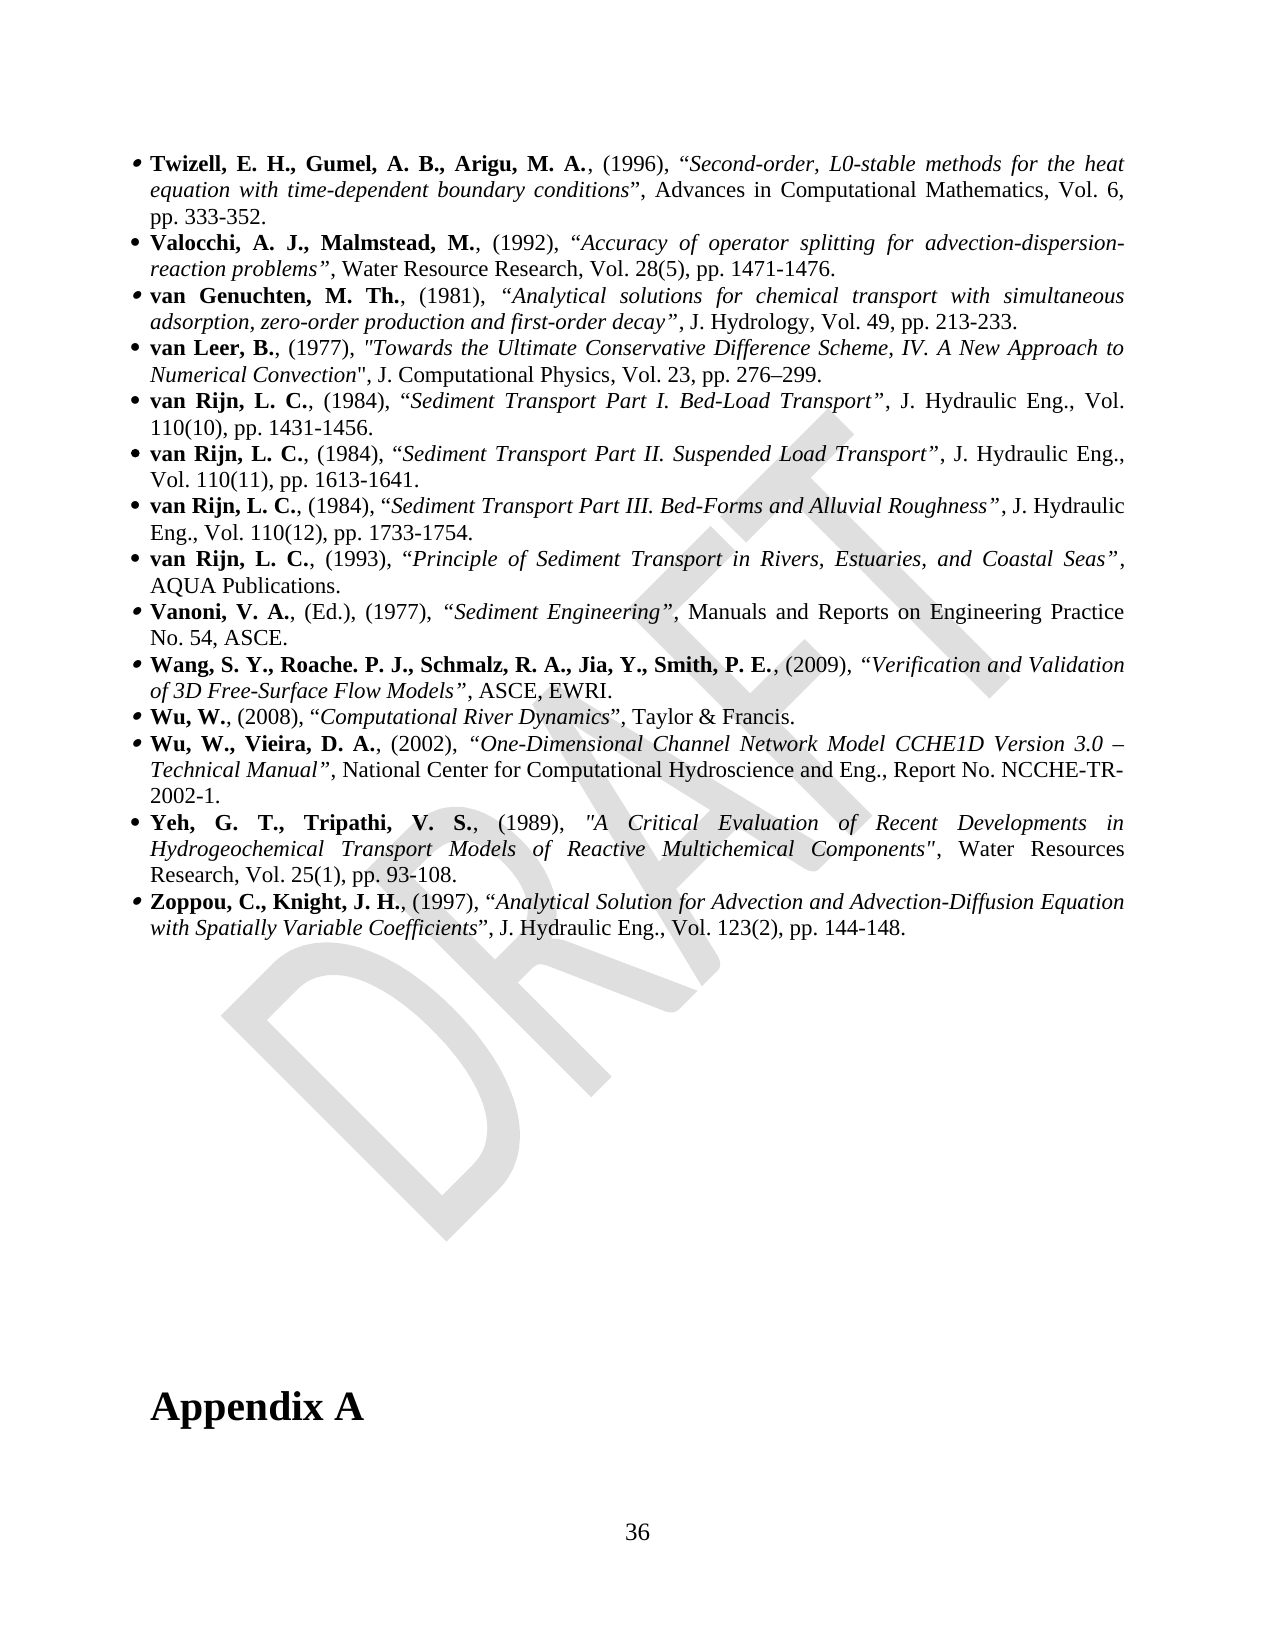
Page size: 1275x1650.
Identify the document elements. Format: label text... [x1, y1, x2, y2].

text Appendix A [150, 1381, 1125, 1429]
list Wu, W., Vieira, D. A., (2002), “One-Dimensional Channel Network Model CCHE1D Version 3.0 – Technical Manual”, for Computational Hydroscience and , Report No. NCCHE-TR-2002-1. [131, 730, 1125, 809]
list Wu, W., (2008), “Computational River Dynamics”, & Francis. [131, 703, 1125, 730]
list Vanoni, V. A., (Ed.), (1977), “Sediment Engineering”, Manuals and Reports on Engineering Practice No. 54, ASCE. [131, 598, 1125, 651]
list van Rijn, L. C., (1984), “Sediment Transport Part I. Bed-Load Transport”, J. Hydraulic Eng., Vol. 110(10), pp. 1431-1456. [131, 387, 1125, 440]
list van Rijn, L. C., (1984), “Sediment Transport Part III. Bed-Forms and Alluvial Roughness”, J. Hydraulic , Vol. 110(12), pp. 1733-1754. [131, 493, 1125, 545]
list Valocchi, A. J., Malmstead, M., (1992), “Accuracy of operator splitting for advection-dispersion-reaction problems”, Water Resource Research, Vol. 28(5), pp. 1471-1476. [131, 229, 1125, 282]
list van Rijn, L. C., (1984), “Sediment Transport Part II. Suspended Load Transport”, J. Hydraulic , Vol. 110(11), pp. 1613-1641. [131, 440, 1125, 493]
list Yeh, G. T., Tripathi, V. S., (1989), "A Critical Evaluation of Recent Developments in Hydrogeochemical Transport Models of Reactive Multichemical Components", Water Resources Research, Vol. 25(1), pp. 93-108. [131, 809, 1125, 888]
list van Rijn, L. C., (1993), “Principle of Sediment Transport in Rivers, Estuaries, and ”, AQUA Publications. [131, 545, 1125, 598]
list Twizell, E. H., Gumel, A. B., Arigu, M. A., (1996), “Second-order, L0-stable methods for the heat equation with time-dependent boundary conditions”, Advances in Computational Mathematics, Vol. 6, pp. 333-352. [131, 150, 1125, 229]
list Zoppou, C., Knight, J. H., (1997), “Analytical Solution for Advection and Advection-Diffusion Equation with Spatially Variable Coefficients”, J. Hydraulic , Vol. 123(2), pp. 144-148. [131, 888, 1125, 941]
list van Leer, B., (1977), "Towards the Ultimate Conservative Difference Scheme, IV. A New Approach to Numerical Convection", J. Computational Physics, Vol. 23, pp. 276–299. [131, 334, 1125, 387]
list Wang, S. Y., Roache. P. J., Schmalz, R. A., Jia, Y., Smith, P. E., (2009), “Verification and Validation of 3D Free-Surface Flow Models”, ASCE, EWRI. [131, 651, 1125, 703]
list van Genuchten, M. Th., (1981), “Analytical solutions for chemical transport with simultaneous adsorption, zero-order production and first-order decay”, J. Hydrology, Vol. 49, pp. 213-233. [131, 282, 1125, 334]
